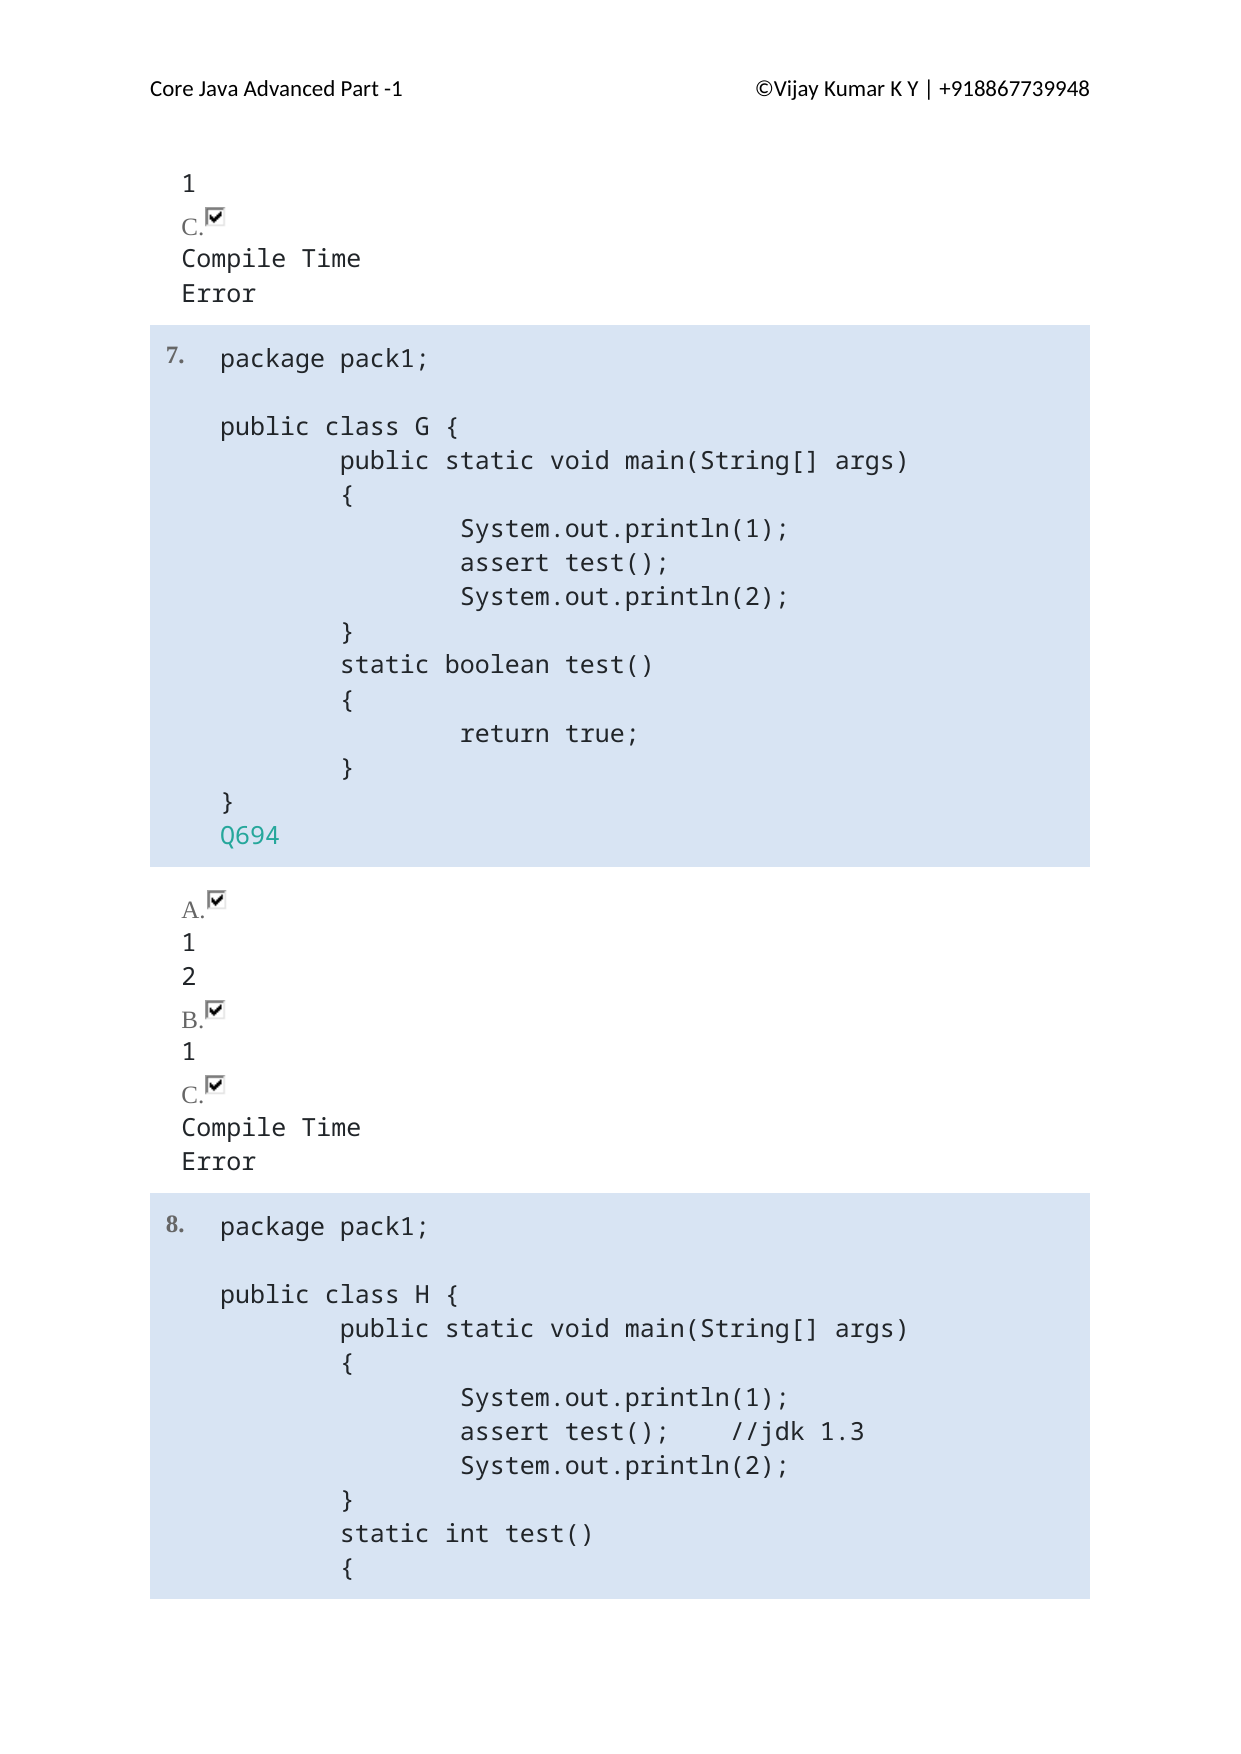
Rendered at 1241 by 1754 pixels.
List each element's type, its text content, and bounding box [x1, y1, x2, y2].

table_cell [150, 150, 1090, 325]
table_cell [204, 1193, 1090, 1599]
table_header 7. [150, 325, 204, 867]
table_cell [150, 867, 1090, 1193]
table_cell 8. [150, 1193, 204, 1599]
table_header package pack1; public class G { public static void main(String[] args) { System.out.println(1); assert test(); System.out.println(2); } static boolean test() { return true; } } Q694 [204, 325, 1090, 867]
